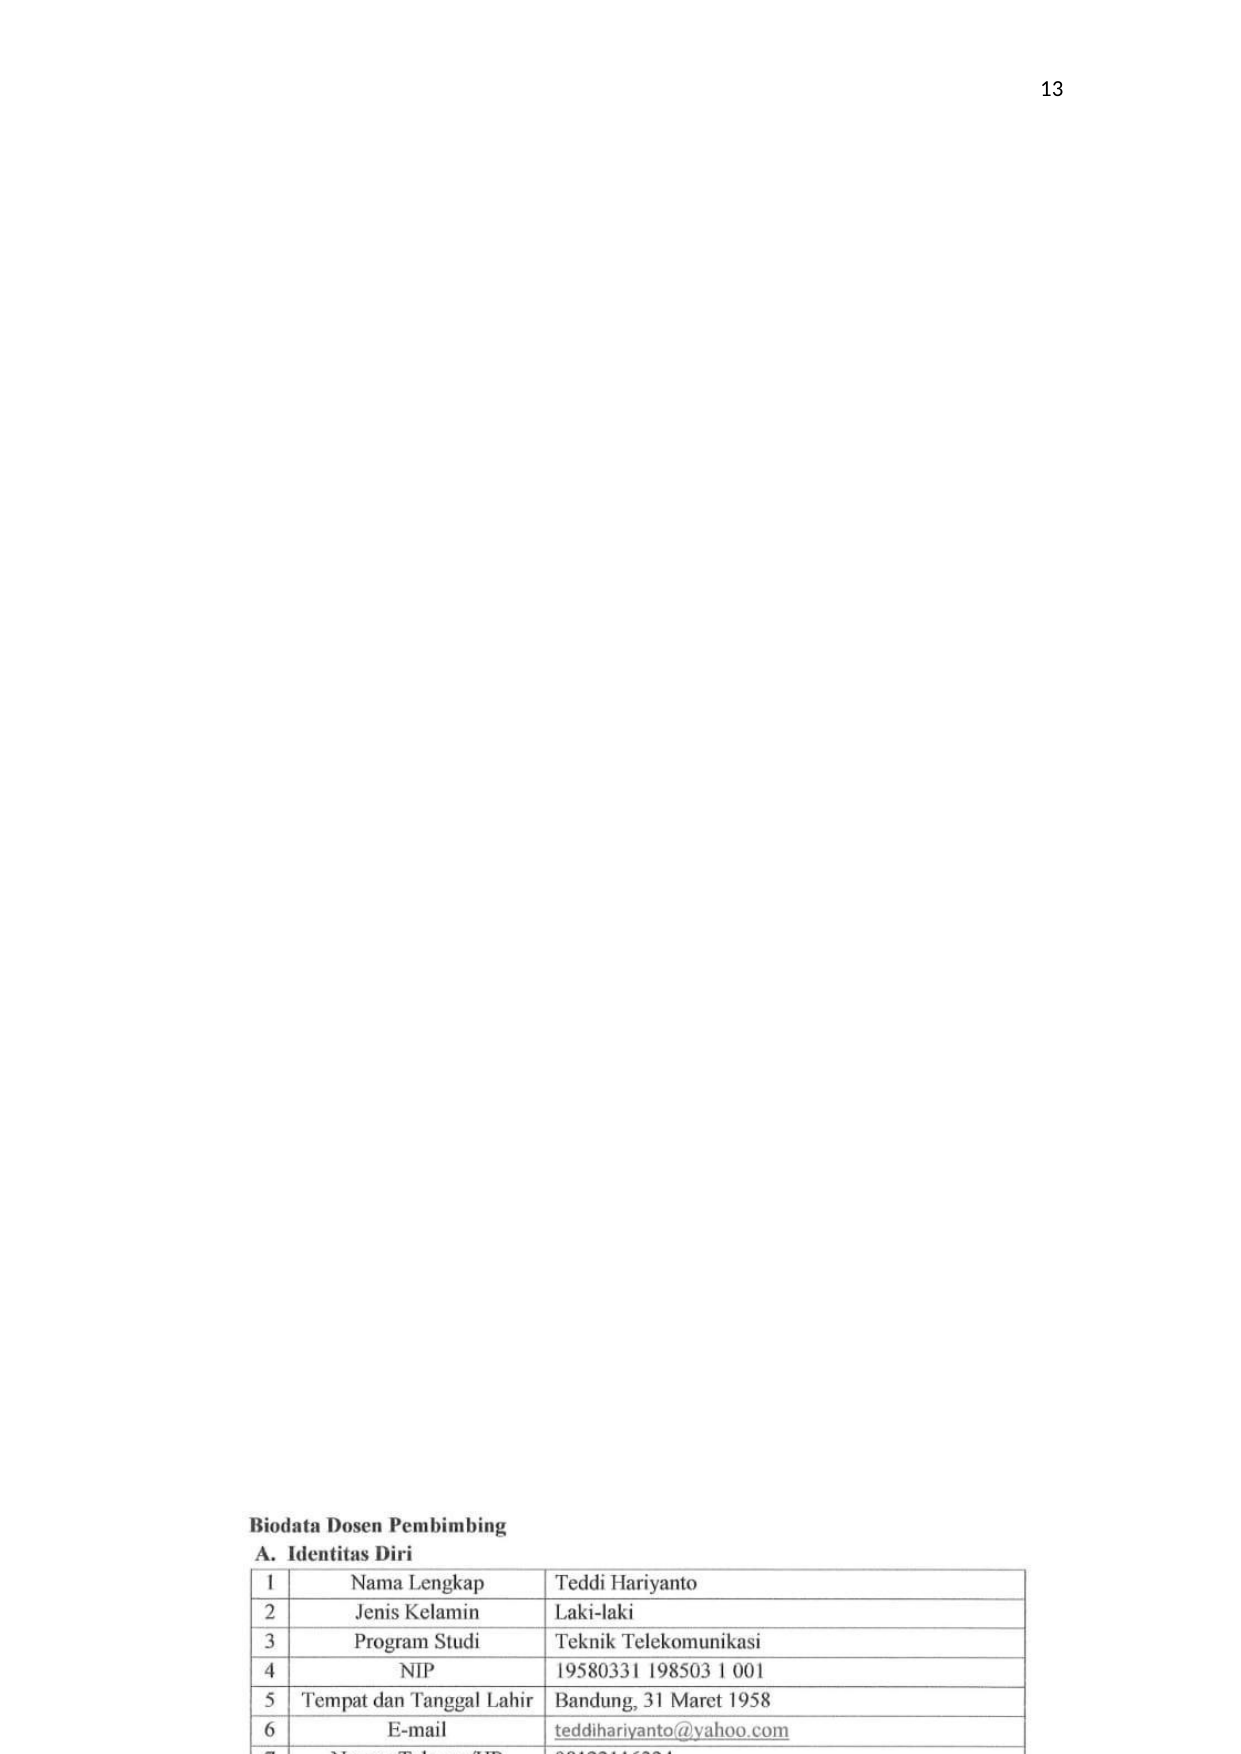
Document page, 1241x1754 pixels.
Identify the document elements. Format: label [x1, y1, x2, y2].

picture [228, 1511, 1065, 1754]
